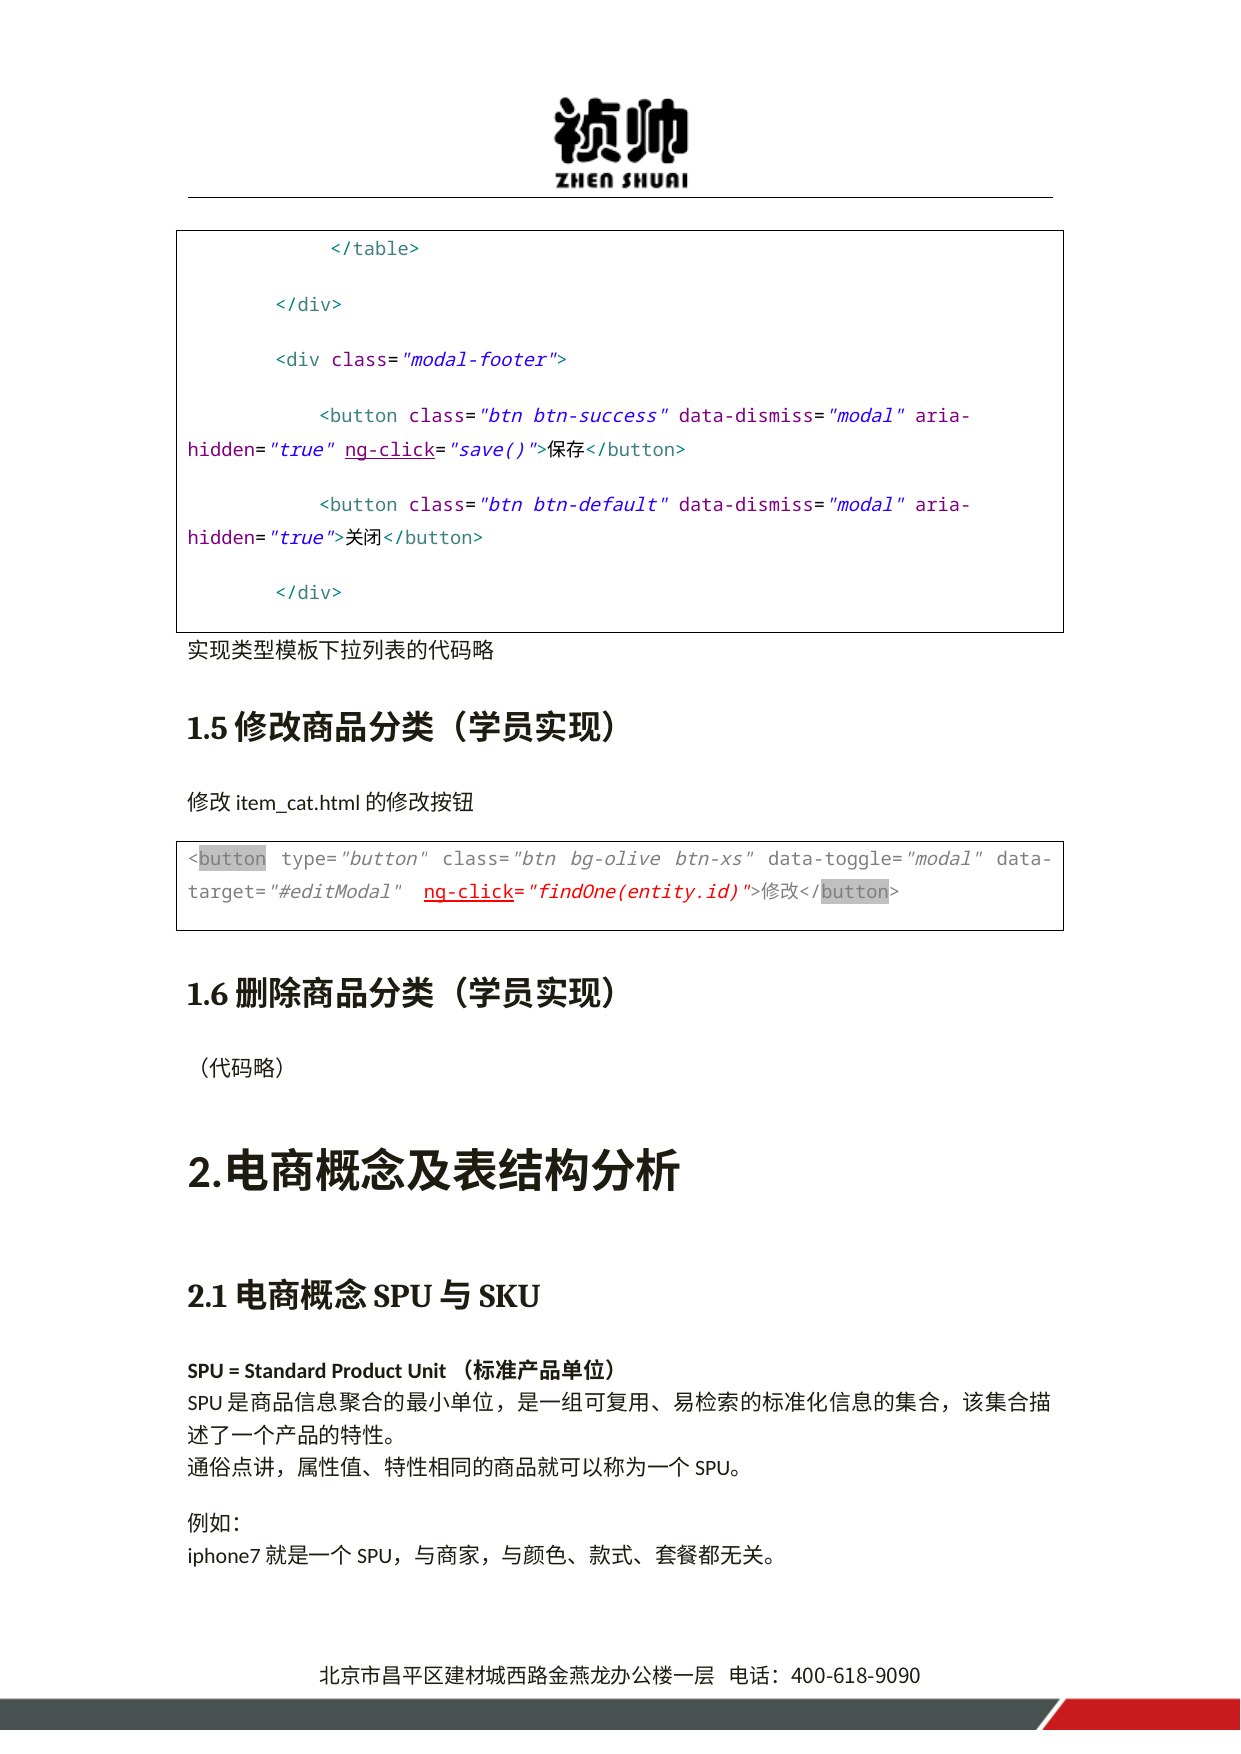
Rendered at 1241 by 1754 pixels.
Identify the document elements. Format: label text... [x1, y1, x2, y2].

subtitle 1.5修改商品分类（学员实现） [187, 693, 1053, 758]
picture [0, 1639, 1241, 1730]
subtitle 2.1电商概念SPU与SKU [187, 1260, 1053, 1325]
text 修改item_cat.html的修改按钮 [187, 785, 1053, 817]
table_header <button type="button" class="btn bg-olive btn-xs" data-toggle="modal" data-target="#editModal" ng-click="findOne(entity.id)">修改</button> [177, 842, 1063, 930]
subtitle 1.6删除商品分类（学员实现） [187, 958, 1053, 1023]
text （代码略） [187, 1050, 1053, 1083]
text SPU = Standard Product Unit （标准产品单位） SPU是商品信息聚合的最小单位，是一组可复用、易检索的标准化信息的集合，该集合描述了一个产品的特性。 通俗点讲，属性值、特性相同的商品就可以称为一个SPU。 [187, 1352, 1053, 1482]
subtitle 2.电商概念及表结构分析 [187, 1118, 1053, 1216]
text 实现类型模板下拉列表的代码略 [187, 633, 1053, 666]
picture [543, 88, 697, 195]
text 例如： iphone7就是一个SPU，与商家，与颜色、款式、套餐都无关。 [187, 1506, 1053, 1571]
